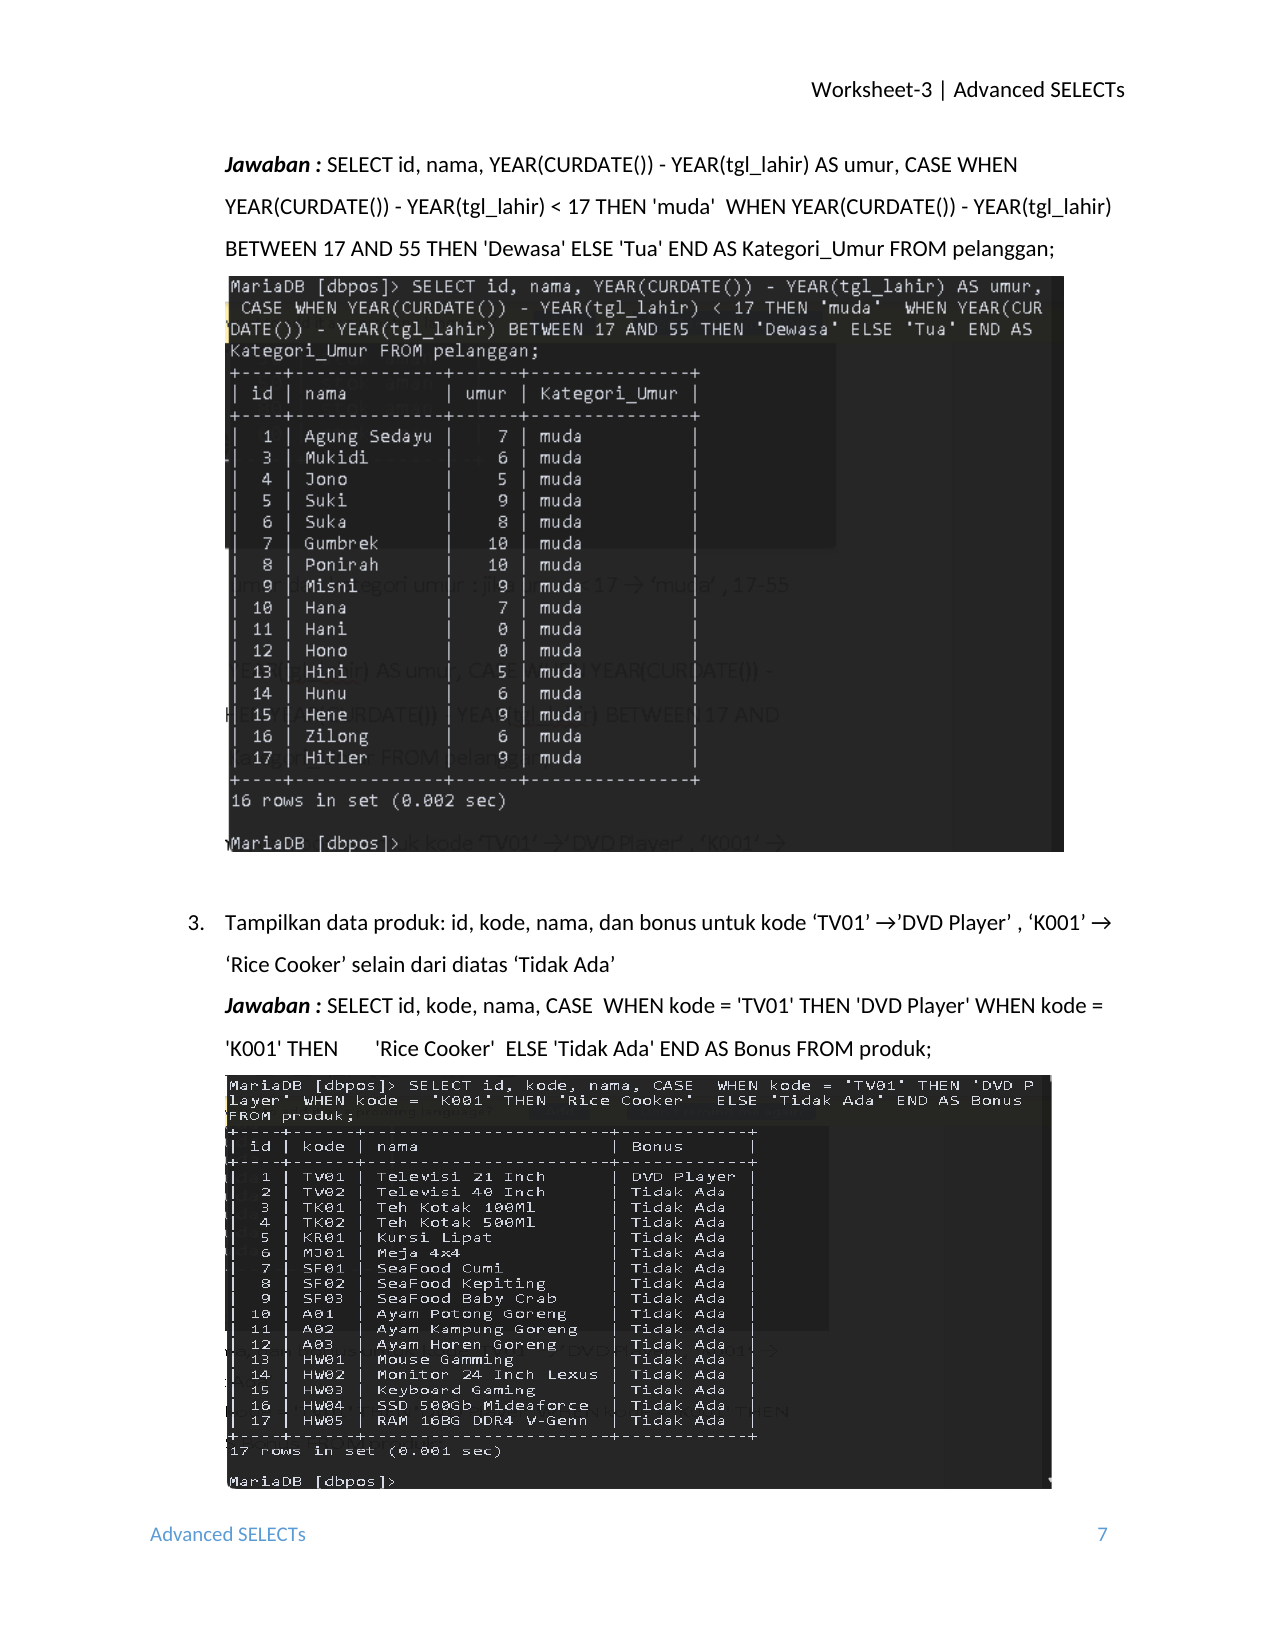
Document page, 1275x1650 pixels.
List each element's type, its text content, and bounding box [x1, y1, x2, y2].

text Jawaban : SELECT id, nama, YEAR(CURDATE()) - YEAR(tgl_lahir) AS umur, CASE WHEN YEAR(CURDATE()) - YEAR(tgl_lahir) < 17 THEN 'muda' WHEN YEAR(CURDATE()) - YEAR(tgl_lahir) BETWEEN 17 AND 55 THEN 'Dewasa' ELSE 'Tua' END AS Kategori_Umur FROM pelanggan; [225, 150, 1125, 262]
picture [225, 1075, 1052, 1489]
picture [225, 276, 1064, 852]
text Jawaban : SELECT id, kode, nama, CASE WHEN kode = 'TV01' THEN 'DVD Player' WHEN kode = 'K001' THEN 'Rice Cooker' ELSE 'Tidak Ada' END AS Bonus FROM produk; [225, 992, 1125, 1062]
list Tampilkan data produk: id, kode, nama, dan bonus untuk kode ‘TV01’ →’DVD Player’ , ‘K001’ → ‘Rice Cooker’ selain dari diatas ‘Tidak Ada’ [187, 908, 1125, 978]
